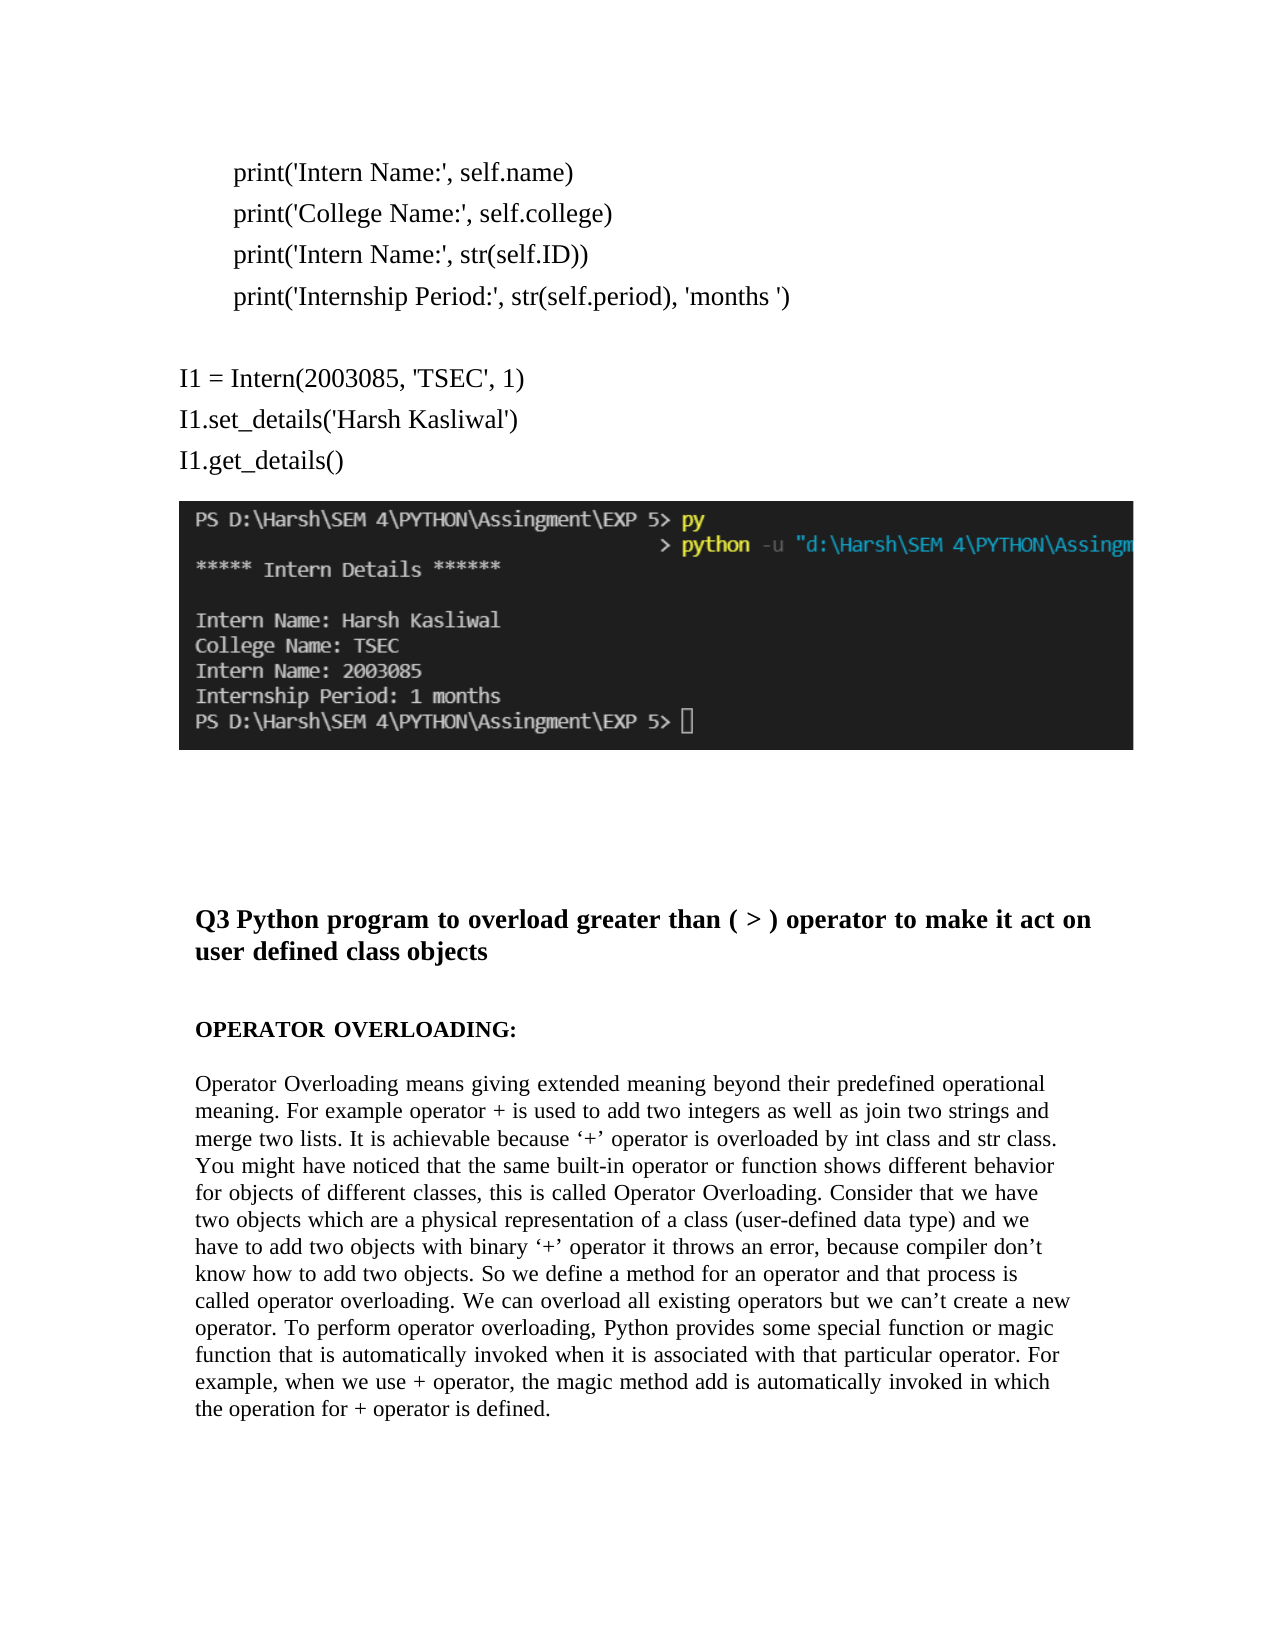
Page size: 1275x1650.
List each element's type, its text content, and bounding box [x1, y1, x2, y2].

text Operator Overloading means giving extended meaning beyond their predefined operational meaning. For example operator + is used to add two integers as well as join two strings and merge two lists. It is achievable because ‘+’ operator is overloaded by int class and str class. You might have noticed that the same built-in operator or function shows different behavior for objects of different classes, this is called Operator Overloading. Consider that we have two objects which are a physical representation of a class (user-defined data type) and we have to add two objects with binary ‘+’ operator it throws an error, because compiler don’t know how to add two objects. So we define a method for an operator and that process is called operator overloading. We can overload all existing operators but we can’t create a new operator. To perform operator overloading, Python provides some special function or magic function that is automatically invoked when it is associated with that particular operator. For example, when we use + operator, the magic method add is automatically invoked in which the operation for + operator is defined. [195, 1071, 1072, 1422]
picture [179, 501, 1134, 750]
text print('Intern Name:', self.name) [179, 156, 1133, 187]
text I1.get_details() [179, 444, 1133, 475]
text print('Intern Name:', str(self.ID)) [179, 238, 1133, 270]
subtitle Q3 Python program to overload greater than ( > ) operator to make it act on user defined class objects [195, 903, 1133, 966]
text print('College Name:', self.college) [179, 197, 1133, 228]
subtitle OPERATOR OVERLOADING: [195, 1016, 1133, 1042]
text I1 = Intern(2003085, 'TSEC', 1) [179, 362, 1133, 393]
text I1.set_details('Harsh Kasliwal') [179, 403, 1133, 434]
text print('Internship Period:', str(self.period), 'months ') [179, 280, 1133, 311]
